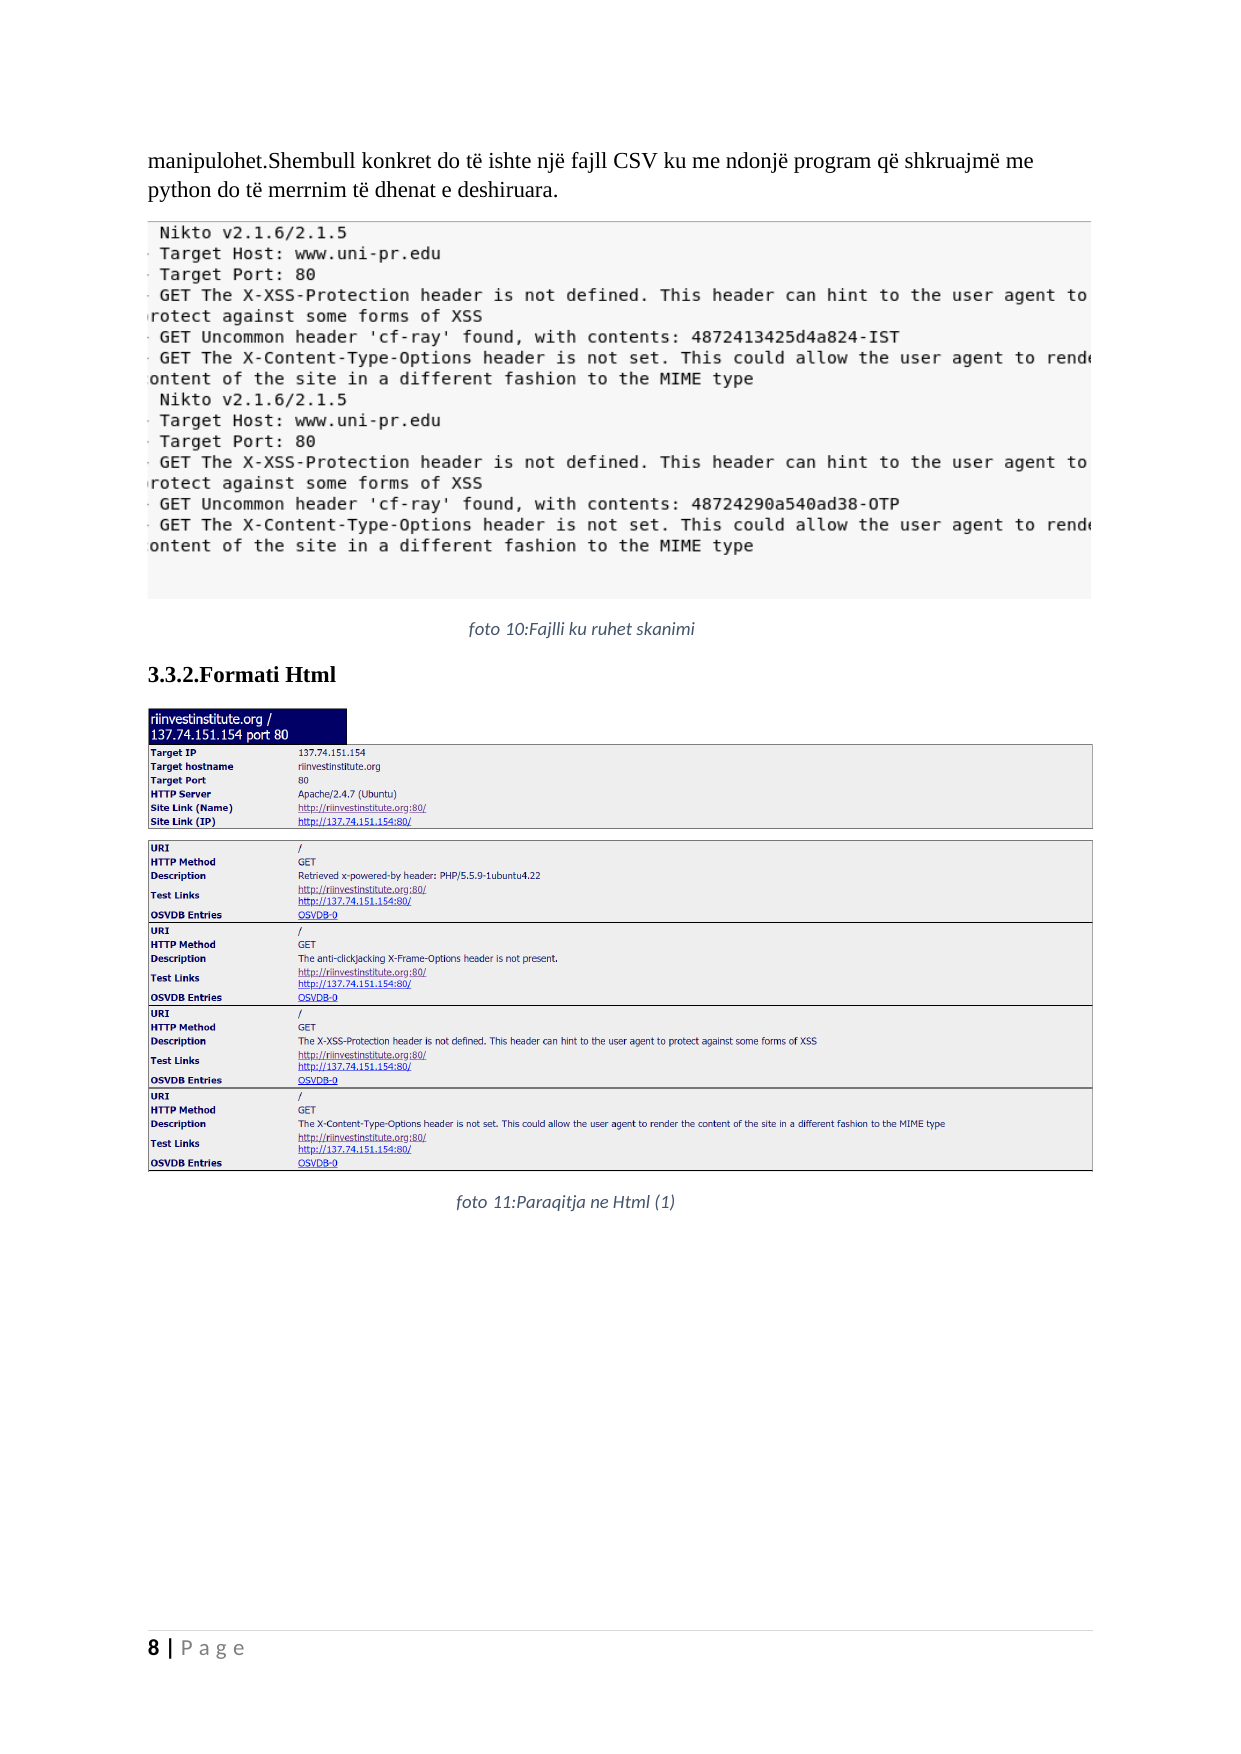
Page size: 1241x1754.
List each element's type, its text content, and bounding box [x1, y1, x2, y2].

text foto 11:Paraqitja ne Html (1) [148, 1190, 1093, 1213]
picture [147, 221, 1091, 599]
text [148, 148, 1093, 202]
text 3.3.2.Formati Html [148, 661, 1093, 687]
picture [147, 706, 1093, 1172]
text foto 10:Fajlli ku ruhet skanimi [148, 617, 1093, 640]
